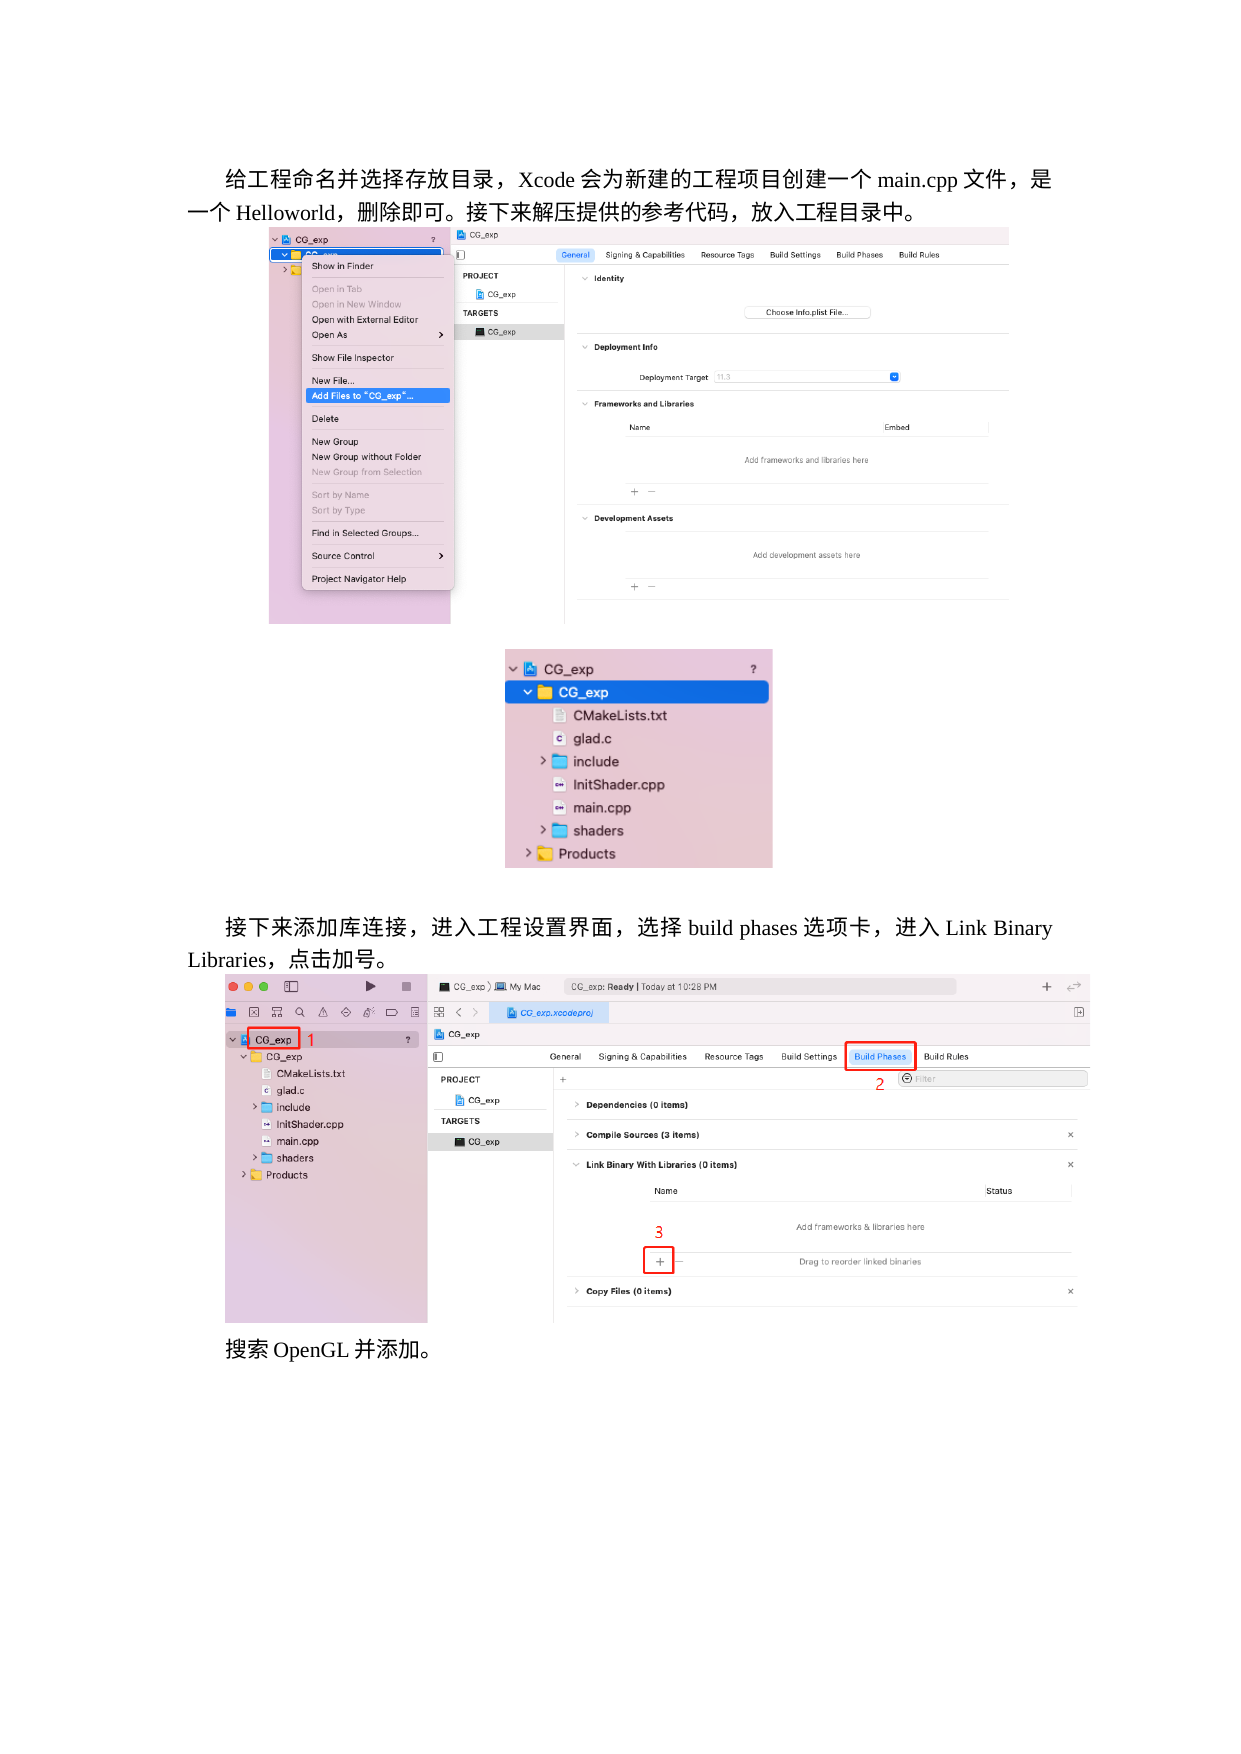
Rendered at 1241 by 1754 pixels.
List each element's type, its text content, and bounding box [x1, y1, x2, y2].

picture [268, 227, 1009, 624]
text 接下来添加库连接，进入工程设置界面，选择build phases选项卡，进入Link Binary Libraries，点击加号。 [187, 909, 1053, 974]
text 给工程命名并选择存放目录，Xcode会为新建的工程项目创建一个main.cpp文件，是一个Helloworld，删除即可。接下来解压提供的参考代码，放入工程目录中。 [187, 162, 1053, 227]
picture [225, 974, 1091, 1323]
list 搜索OpenGL并添加。 [225, 1332, 1053, 1364]
picture [505, 649, 773, 868]
